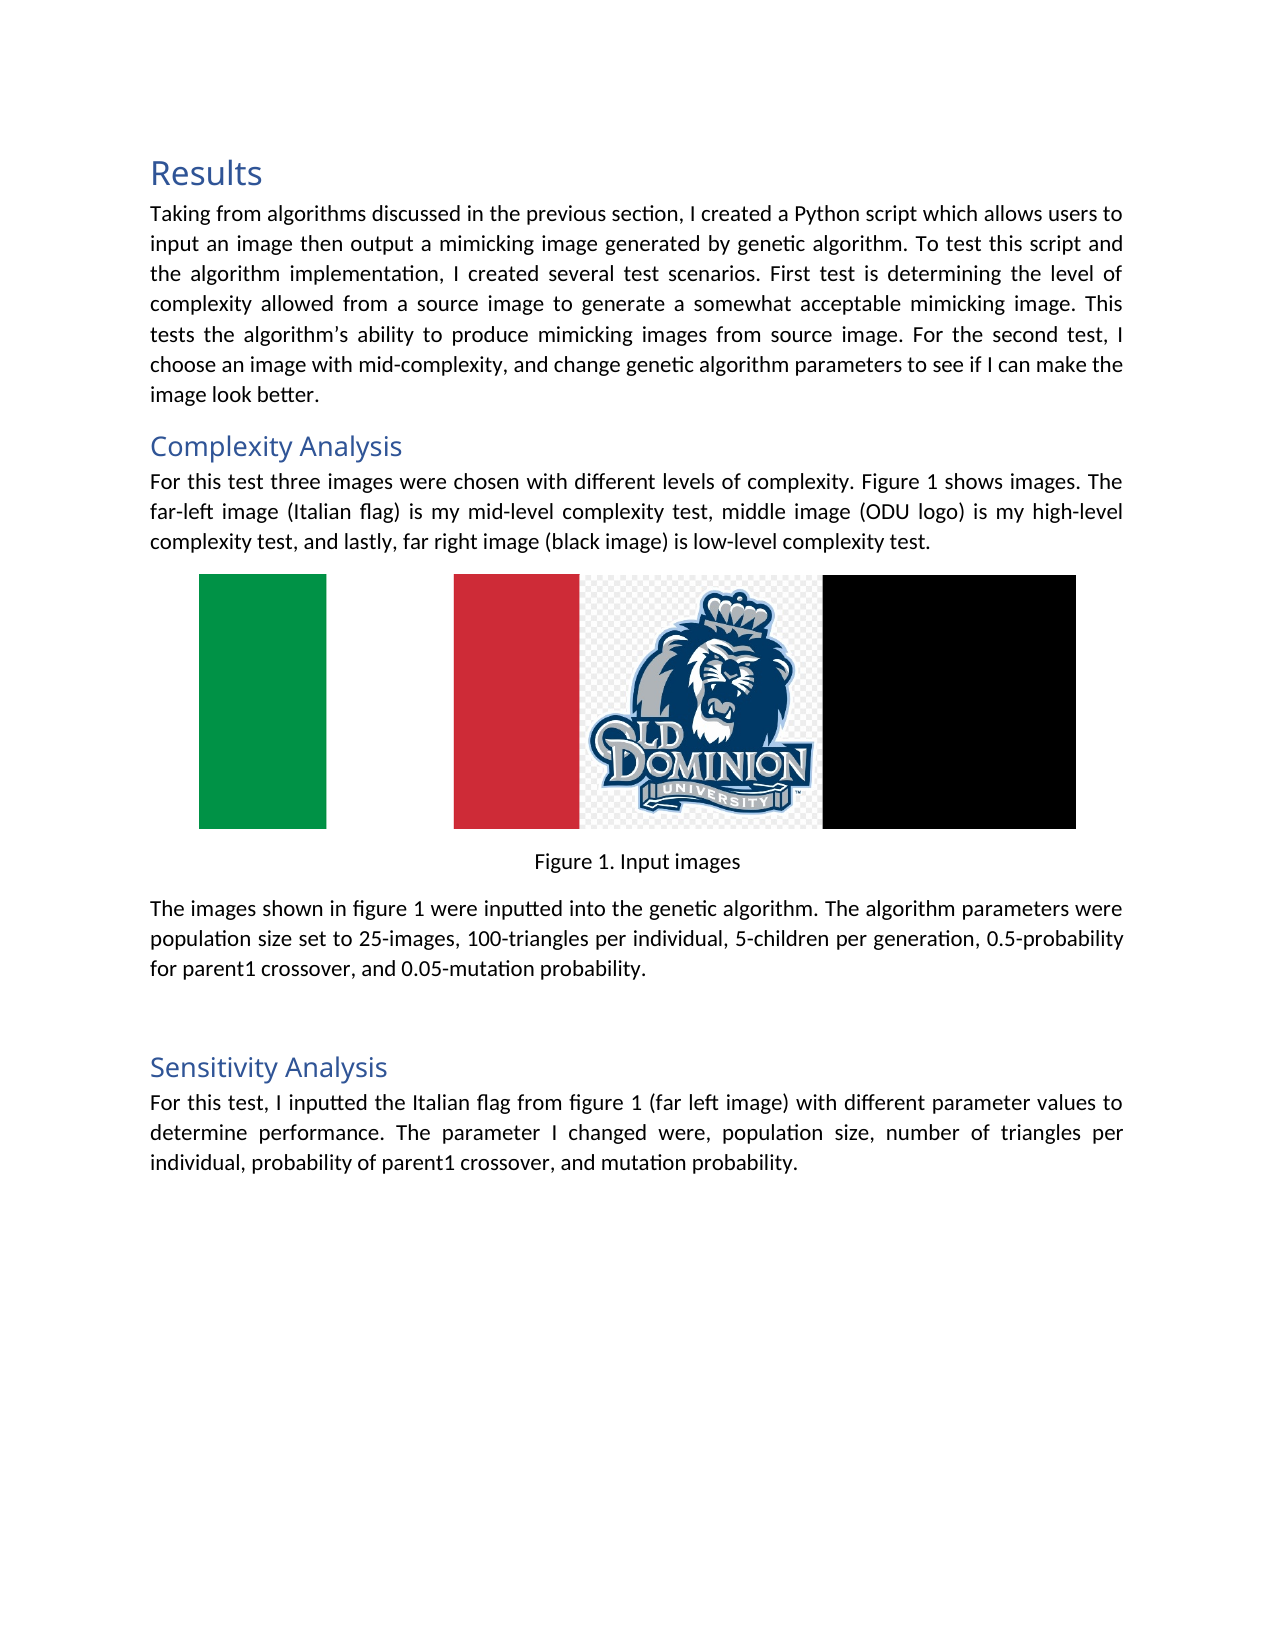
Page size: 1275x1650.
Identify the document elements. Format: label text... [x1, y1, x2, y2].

text For this test three images were chosen with different levels of complexity. Figure 1 shows images. The far-left image (Italian flag) is my mid-level complexity test, middle image (ODU logo) is my high-level complexity test, and lastly, far right image (black image) is low-level complexity test. [150, 467, 1125, 555]
text Taking from algorithms discussed in the previous section, I created a Python script which allows users to input an image then output a mimicking image generated by genetic algorithm. To test this script and the algorithm implementation, I created several test scenarios. First test is determining the level of complexity allowed from a source image to generate a somewhat acceptable mimicking image. This tests the algorithm’s ability to produce mimicking images from source image. For the second test, I choose an image with mid-complexity, and change genetic algorithm parameters to see if I can make the image look better. [150, 199, 1125, 408]
subtitle Sensitivity Analysis [150, 1048, 1125, 1085]
text For this test, I inputted the Italian flag from figure 1 (far left image) with different parameter values to determine performance. The parameter I changed were, population size, number of triangles per individual, probability of parent1 crossover, and mutation probability. [150, 1088, 1125, 1176]
text The images shown in figure 1 were inputted into the genetic algorithm. The algorithm parameters were population size set to 25-images, 100-triangles per individual, 5-children per generation, 0.5-probability for parent1 crossover, and 0.05-mutation probability. [150, 894, 1125, 982]
subtitle Complexity Analysis [150, 427, 1125, 464]
picture [199, 574, 1076, 829]
subtitle Results [150, 150, 1125, 195]
text Figure 1. Input images [150, 847, 1125, 875]
